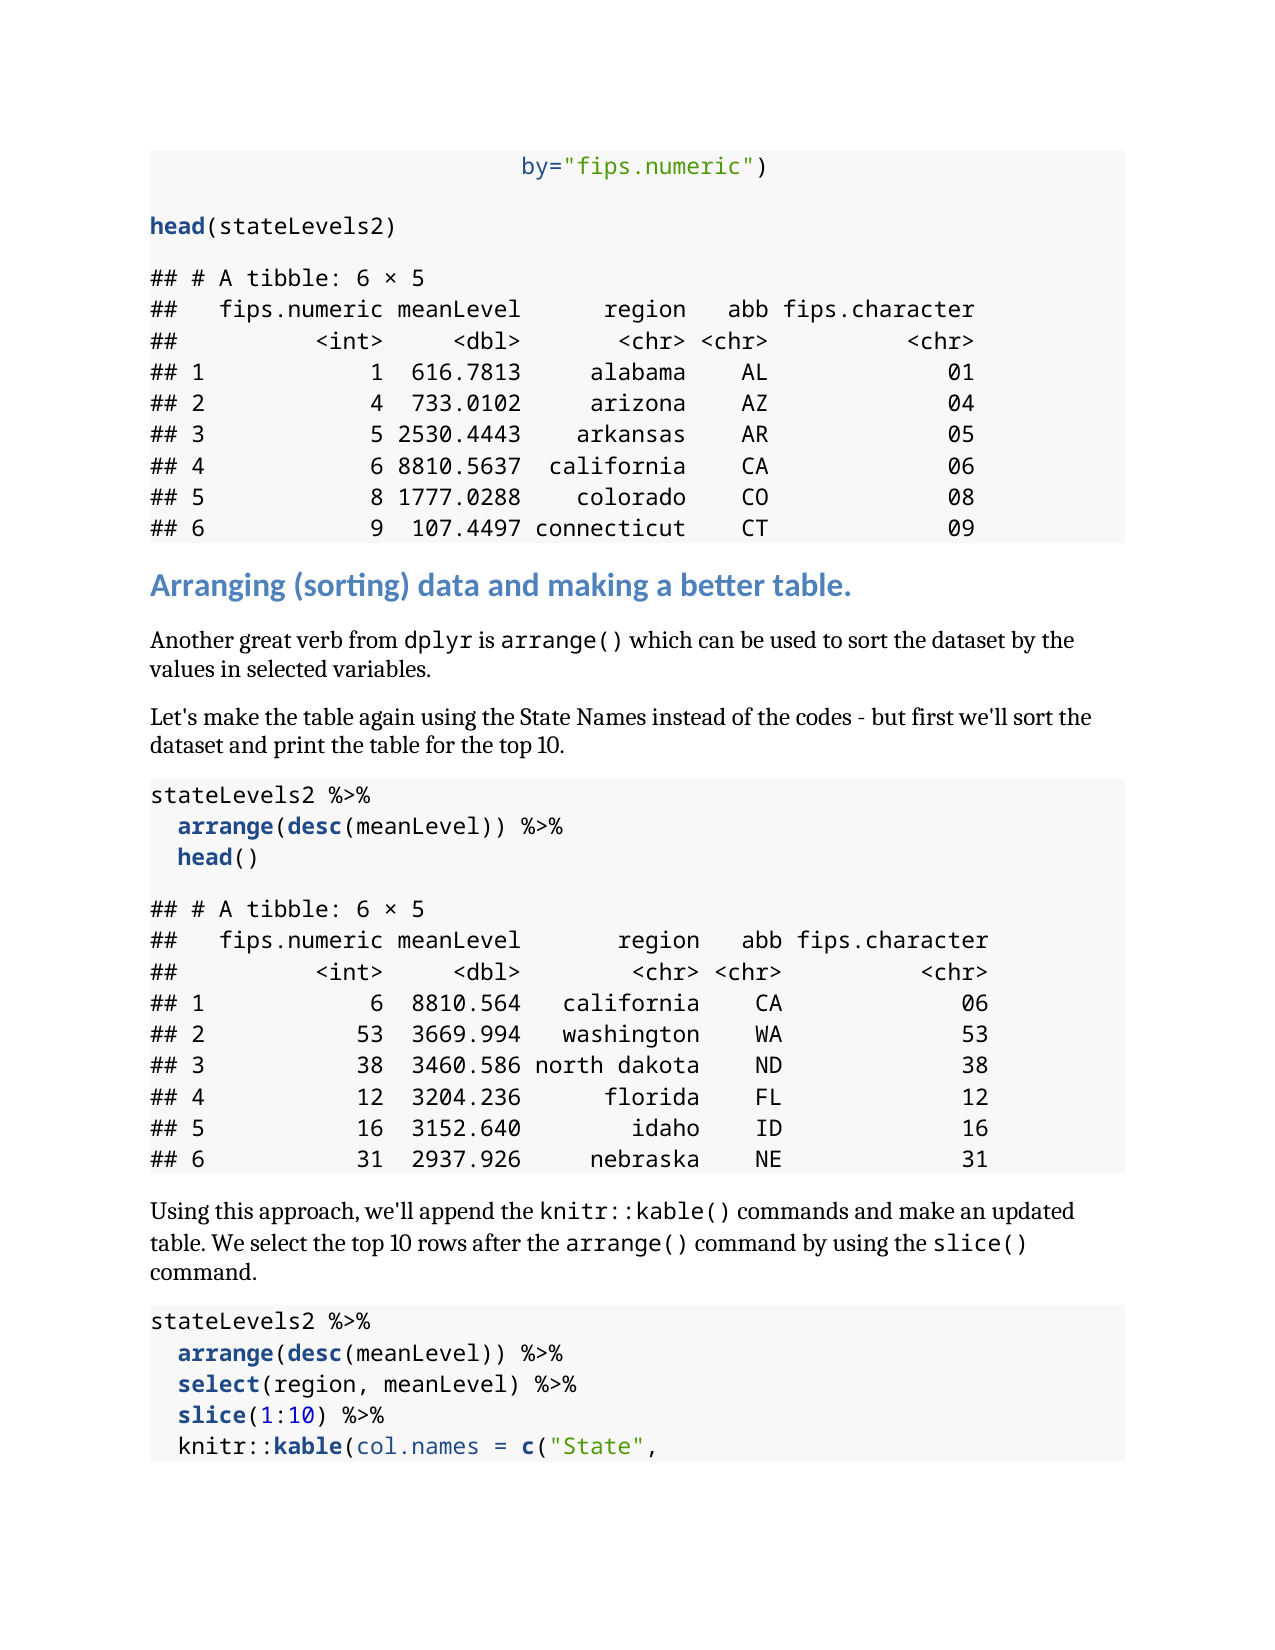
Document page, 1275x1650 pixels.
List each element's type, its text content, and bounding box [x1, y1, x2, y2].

text ## # A tibble: 6 × 5 ## fips.numeric meanLevel region abb fips.character ## <int> <dbl> <chr> <chr> <chr> ## 1 6 8810.564 california CA 06 ## 2 53 3669.994 washington WA 53 ## 3 38 3460.586 north dakota ND 38 ## 4 12 3204.236 florida FL 12 ## 5 16 3152.640 idaho ID 16 ## 6 31 2937.926 nebraska NE 31 [150, 893, 1125, 1174]
text stateLevels2 %>% arrange(desc(meanLevel)) %>% head() [260, 779, 1125, 872]
text ## # A tibble: 6 × 5 ## fips.numeric meanLevel region abb fips.character ## <int> <dbl> <chr> <chr> <chr> ## 1 1 616.7813 alabama AL 01 ## 2 4 733.0102 arizona AZ 04 ## 3 5 2530.4443 arkansas AR 05 ## 4 6 8810.5637 california CA 06 ## 5 8 1777.0288 colorado CO 08 ## 6 9 107.4497 connecticut CT 09 [150, 262, 1125, 543]
text # next let's merge (JOIN) this with our stateLevels stateLevels2 <- left_join(stateLevels, state.regions, by="fips.numeric") head(stateLevels2) [150, 150, 1125, 241]
text Another great verb from dplyr is arrange() which can be used to sort the dataset by the values in selected variables. [150, 624, 1125, 684]
text Using this approach, we'll append the knitr::kable() commands and make an updated table. We select the top 10 rows after the arrange() command by using the slice() command. [150, 1195, 1125, 1287]
subtitle Arranging (sorting) data and making a better table. [150, 564, 1125, 605]
text Let's make the table again using the State Names instead of the codes - but first we'll sort the dataset and print the table for the top 10. [150, 702, 1125, 760]
